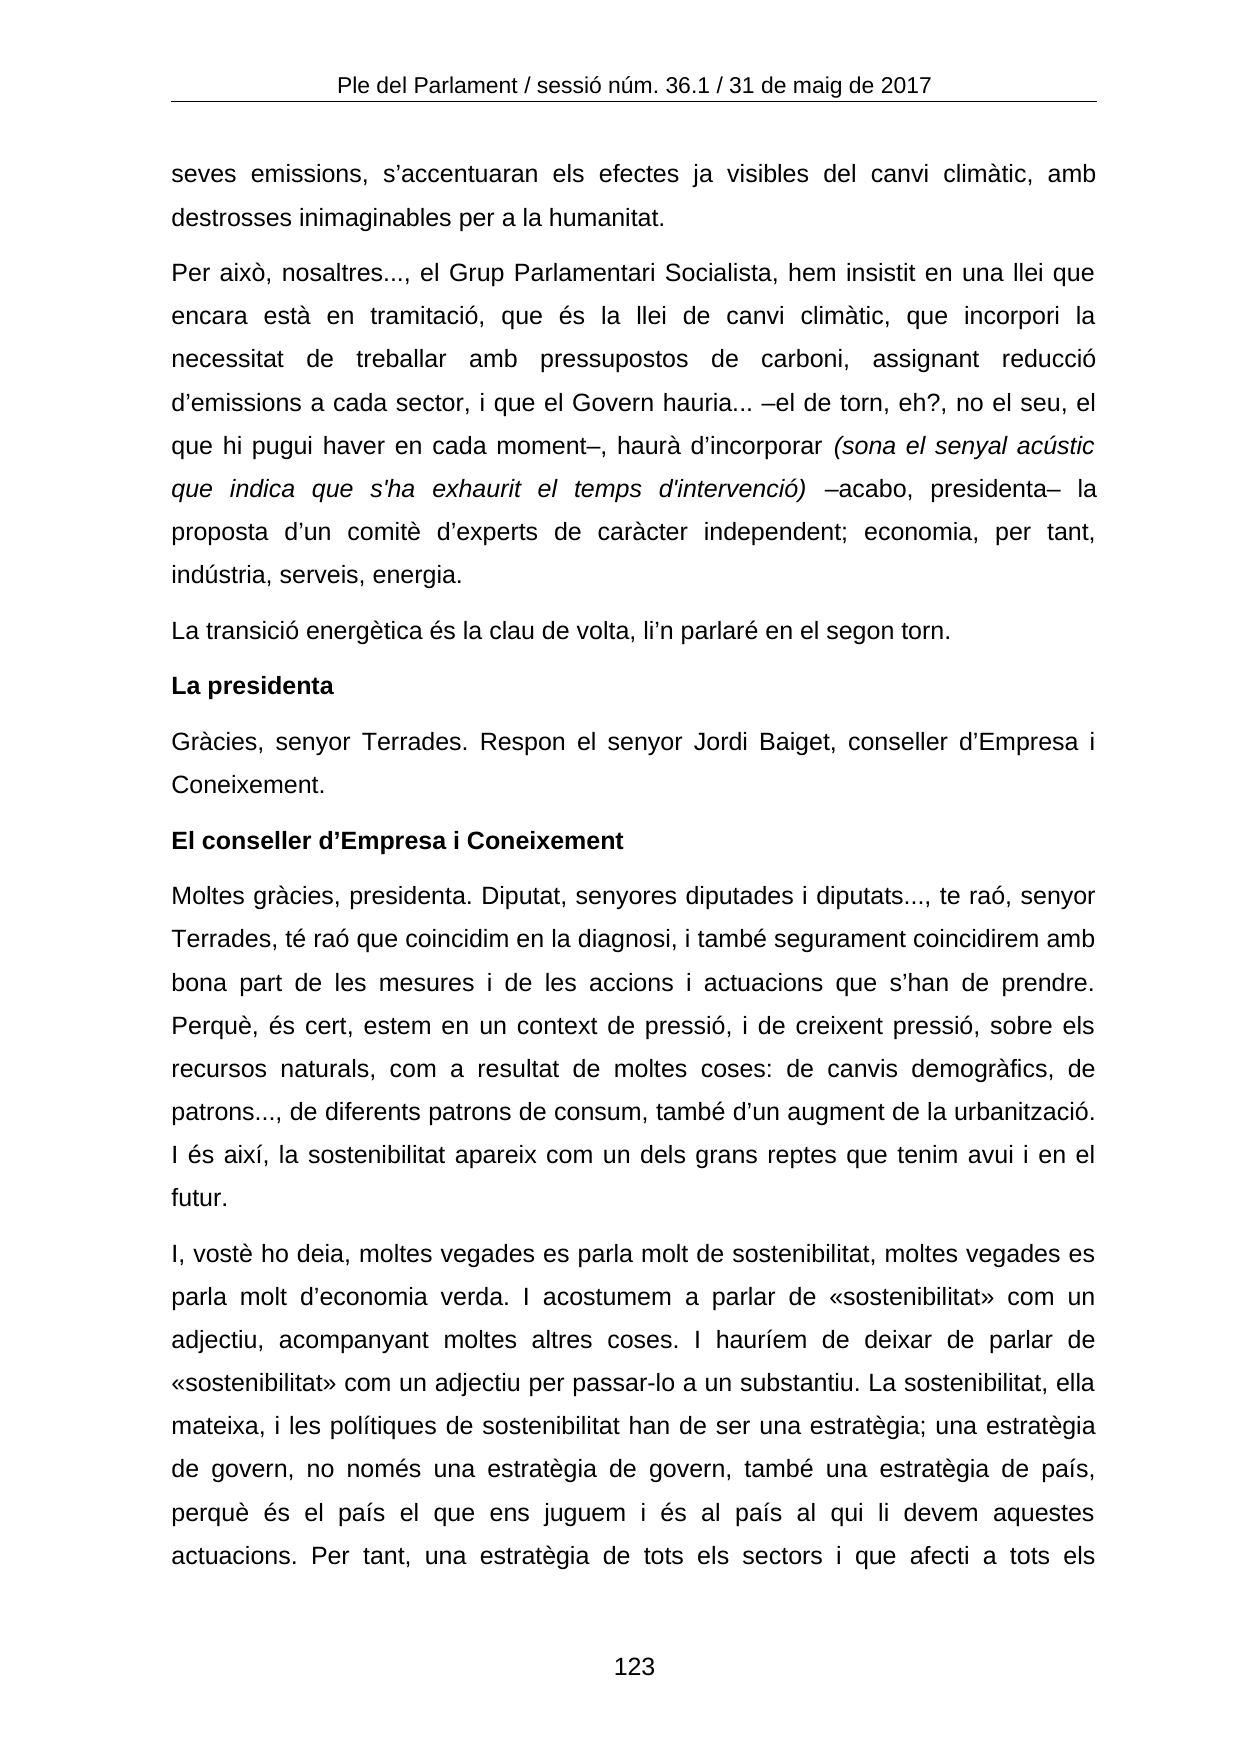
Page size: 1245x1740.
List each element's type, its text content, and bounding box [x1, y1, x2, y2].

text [171, 159, 1097, 231]
text El conseller d’Empresa i Coneixement [171, 826, 1097, 854]
text Moltes gràcies, presidenta. Diputat, senyores diputades i diputats..., te raó, senyor Terrades, té raó que coincidim en la diagnosi, i també segurament coincidirem amb bona part de les mesures i de les accions i actuacions que s’han de prendre. Perquè, és cert, estem en un context de pressió, i de creixent pressió, sobre els recursos naturals, com a resultat de moltes coses: de canvis demogràfics, de patrons..., de diferents patrons de consum, també d’un augment de la urbanització. I és així, la sostenibilitat apareix com un dels grans reptes que tenim avui i en el futur. [171, 881, 1097, 1212]
text Per això, nosaltres..., el Grup Parlamentari Socialista, hem insistit en una llei que encara està en tramitació, que és la llei de canvi climàtic, que incorpori la necessitat de treballar amb pressupostos de carboni, assignant reducció d’emissions a cada sector, i que el Govern hauria... –el de torn, eh?, no el seu, el que hi pugui haver en cada moment–, haurà d’incorporar (sona el senyal acústic que indica que s'ha exhaurit el temps d'intervenció) –acabo, presidenta– la proposta d’un comitè d’experts de caràcter independent; economia, per tant, indústria, serveis, energia. [171, 258, 1097, 589]
text Gràcies, senyor Terrades. Respon el senyor Jordi Baiget, conseller d’Empresa i Coneixement. [171, 727, 1097, 799]
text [171, 1239, 1097, 1569]
text La presidenta [171, 671, 1097, 700]
text La transició energètica és la clau de volta, li’n parlaré en el segon torn. [171, 616, 1097, 644]
